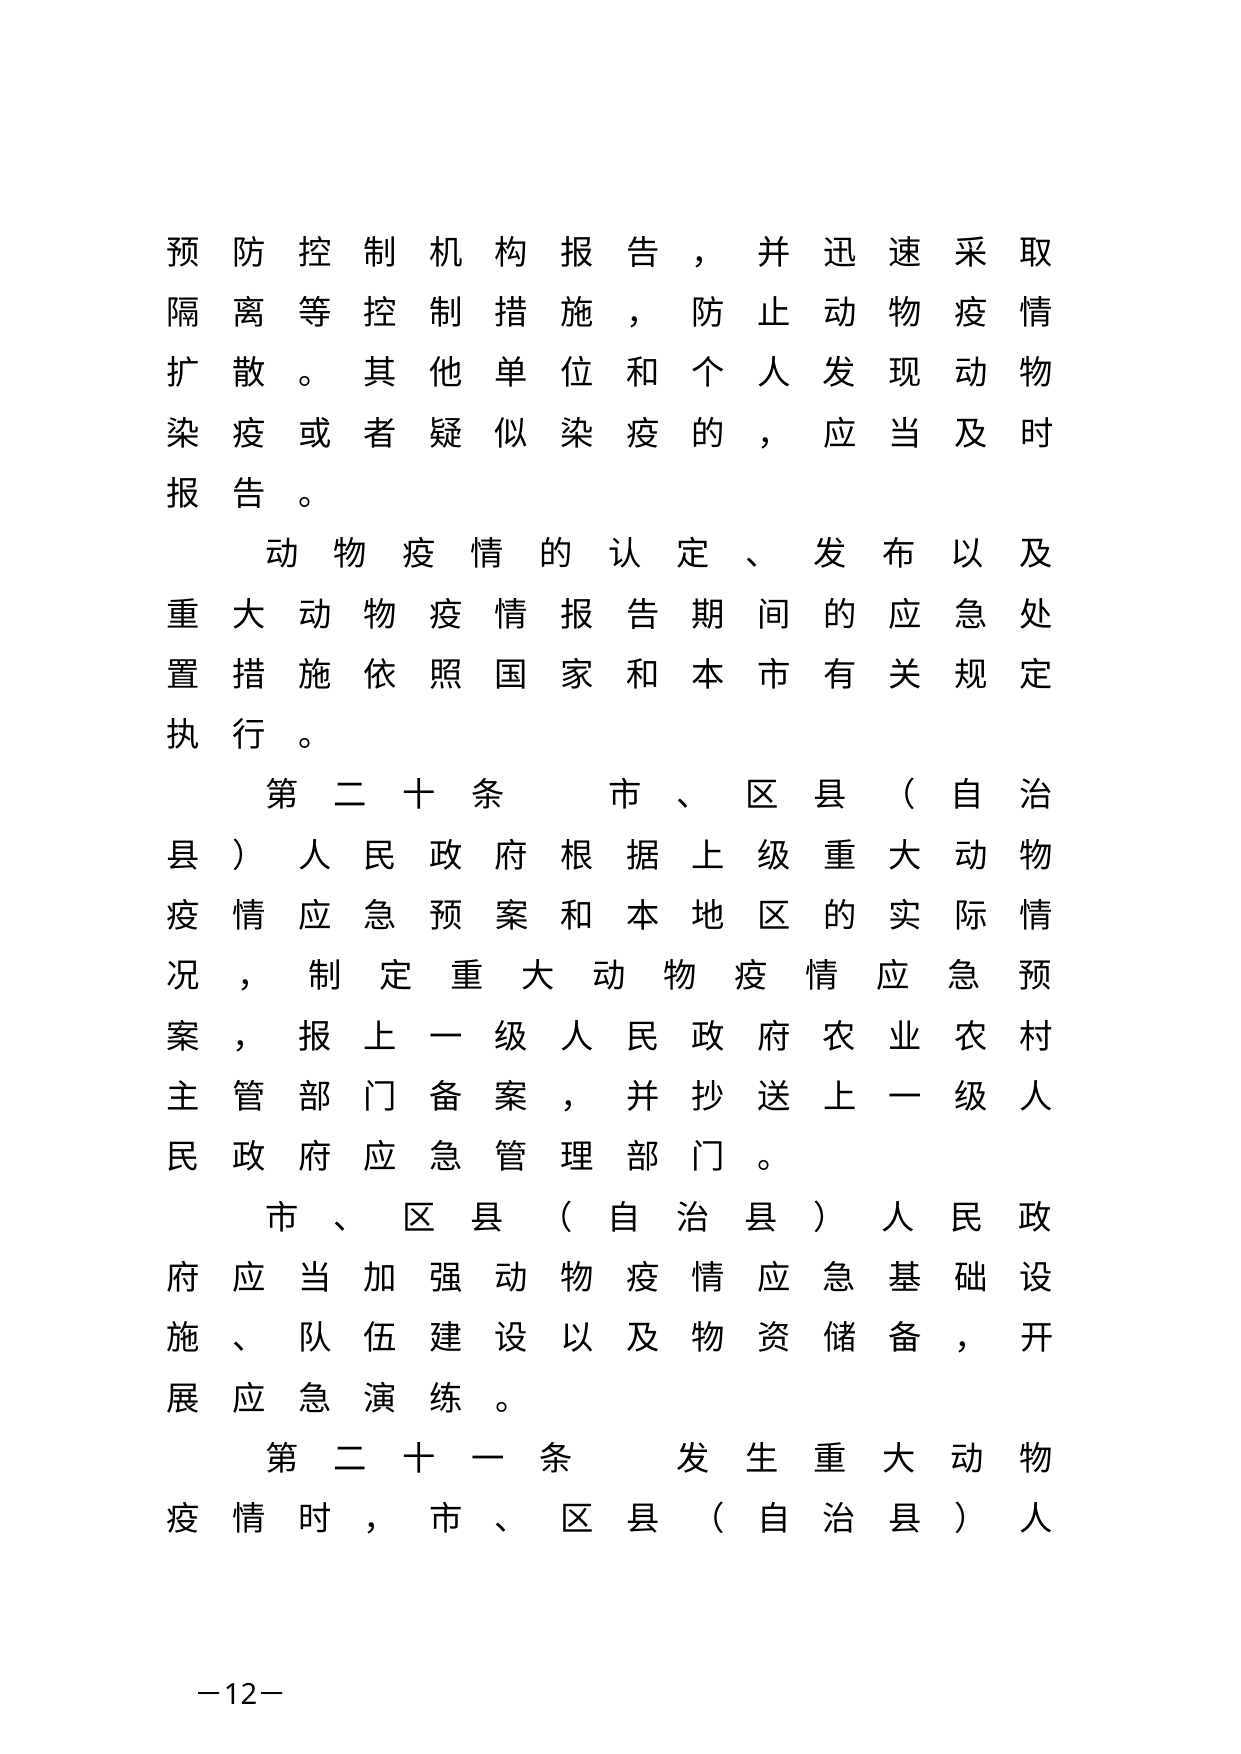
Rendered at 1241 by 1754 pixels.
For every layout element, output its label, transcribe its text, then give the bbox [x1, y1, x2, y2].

text 第二十条 市、区县（自治县）人民政府根据上级重大动物疫情应急预案和本地区的实际情况，制定重大动物疫情应急预案，报上一级人民政府农业农村主管部门备案，并抄送上一级人民政府应急管理部门。 [167, 762, 1085, 1184]
text 动物疫情的认定、发布以及重大动物疫情报告期间的应急处置措施依照国家和本市有关规定执行。 [167, 521, 1085, 762]
text 市、区县（自治县）人民政府应当加强动物疫情应急基础设施、队伍建设以及物资储备，开展应急演练。 [167, 1184, 1085, 1426]
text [167, 1426, 1085, 1546]
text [167, 219, 1085, 521]
